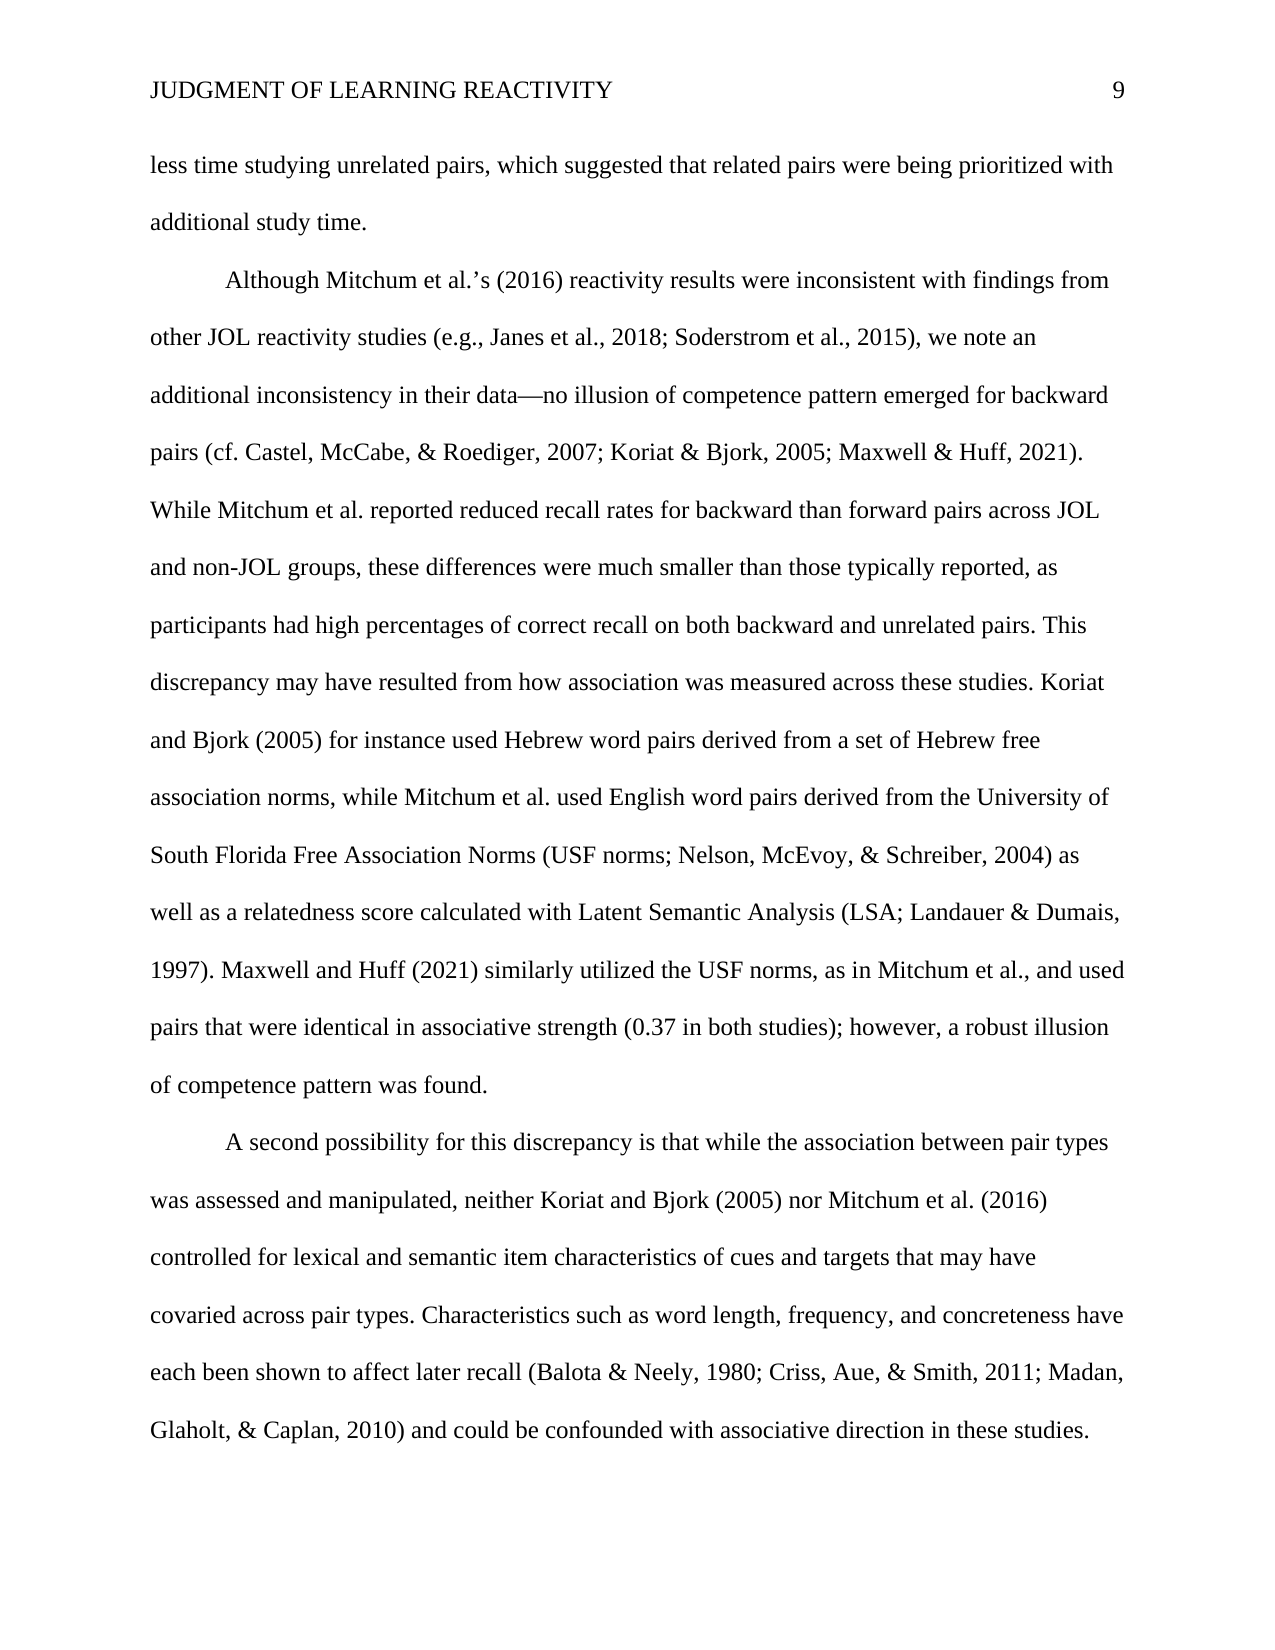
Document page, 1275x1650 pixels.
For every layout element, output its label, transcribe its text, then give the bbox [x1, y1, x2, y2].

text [150, 150, 1125, 236]
text Although Mitchum et al.’s (2016) reactivity results were inconsistent with findings from other JOL reactivity studies (e.g., Janes et al., 2018; Soderstrom et al., 2015), we note an additional inconsistency in their data—no illusion of competence pattern emerged for backward pairs (cf. Castel, McCabe, & Roediger, 2007; Koriat & Bjork, 2005; Maxwell & Huff, 2021). While Mitchum et al. reported reduced recall rates for backward than forward pairs across JOL and non-JOL groups, these differences were much smaller than those typically reported, as participants had high percentages of correct recall on both backward and unrelated pairs. This discrepancy may have resulted from how association was measured across these studies. Koriat and Bjork (2005) for instance used Hebrew word pairs derived from a set of Hebrew free association norms, while Mitchum et al. used English word pairs derived from the University of South Florida Free Association Norms (USF norms; Nelson, McEvoy, & Schreiber, 2004) as well as a relatedness score calculated with Latent Semantic Analysis (LSA; Landauer & Dumais, 1997). Maxwell and Huff (2021) similarly utilized the USF norms, as in Mitchum et al., and used pairs that were identical in associative strength (0.37 in both studies); however, a robust illusion of competence pattern was found. [150, 265, 1125, 1099]
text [150, 1127, 1125, 1444]
